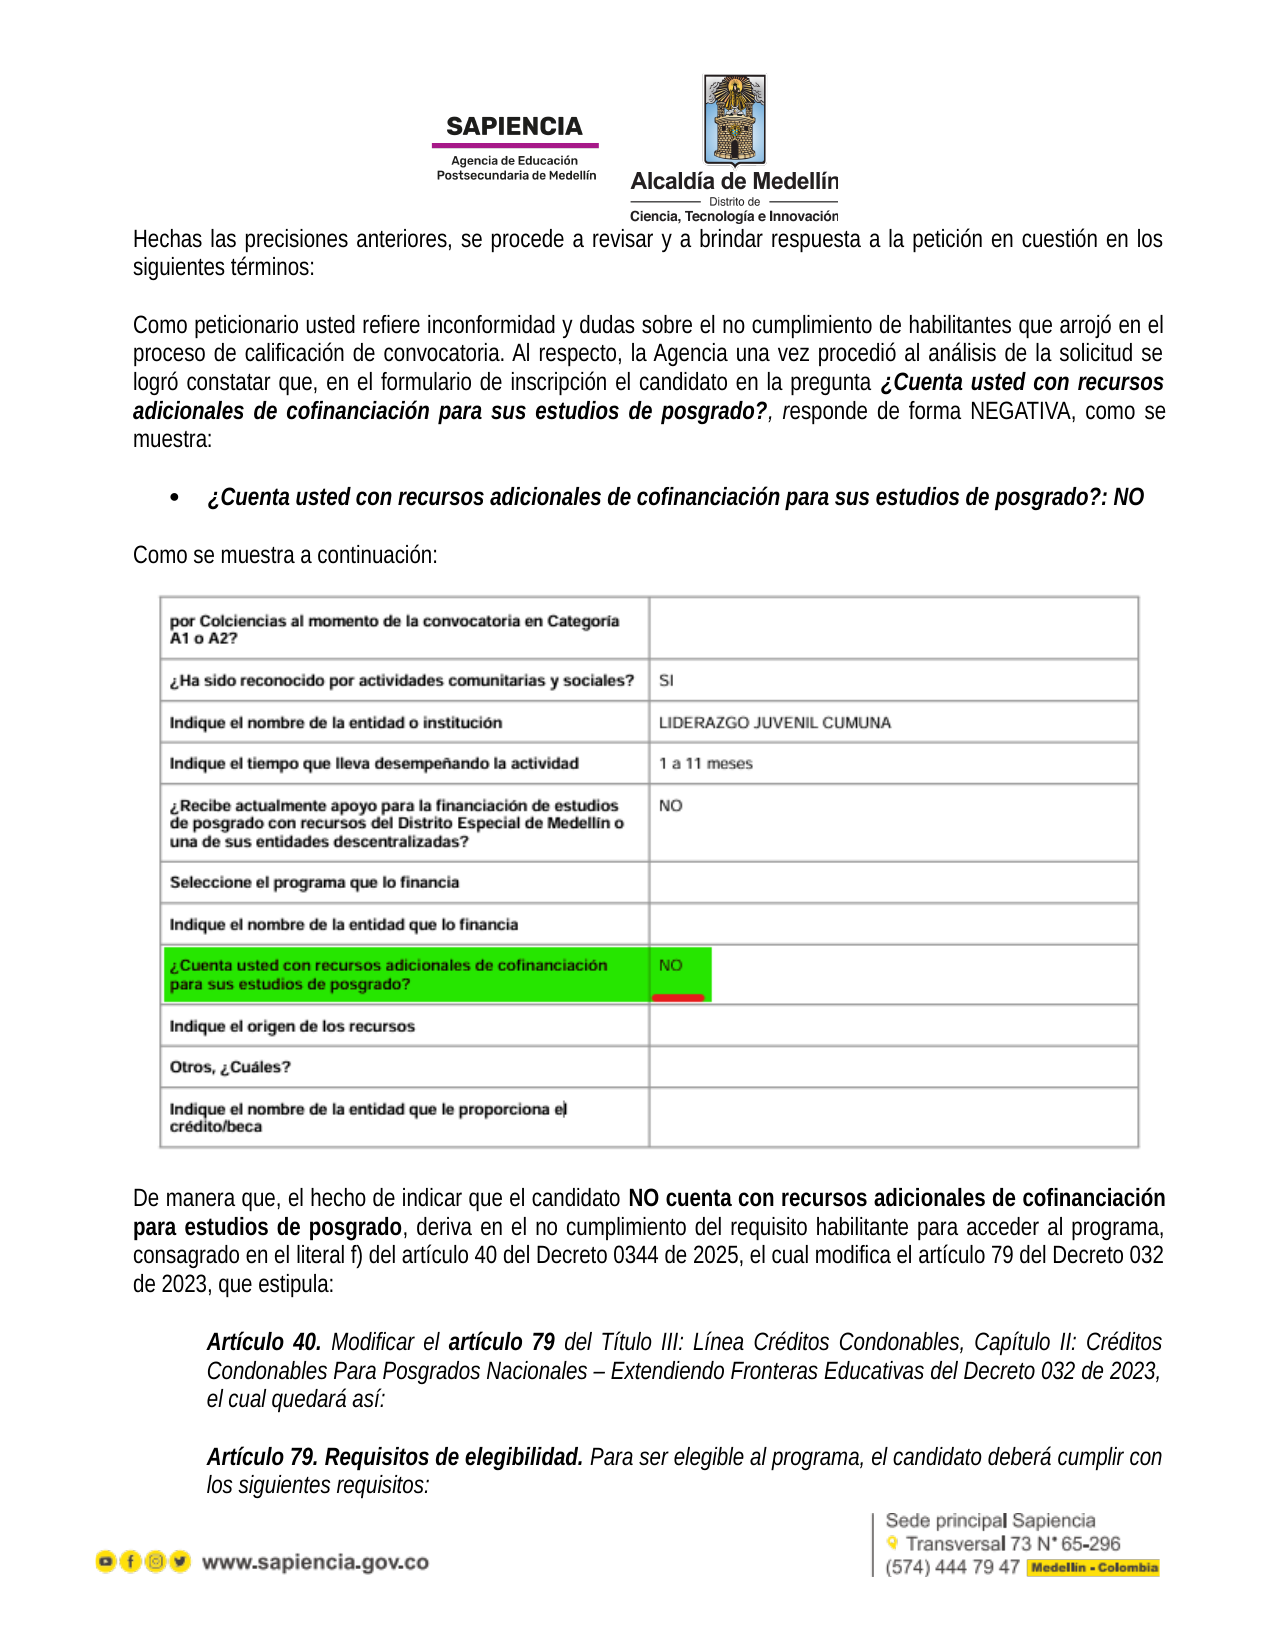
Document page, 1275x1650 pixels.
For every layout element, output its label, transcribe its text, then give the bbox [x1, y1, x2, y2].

text Artículo 79. Requisitos de elegibilidad. Para ser elegible al programa, el candidato deberá cumplir con los siguientes requisitos: [207, 1442, 1167, 1499]
list Como se muestra a continuación: [133, 540, 1167, 568]
picture [156, 586, 1144, 1154]
text Hechas las precisiones anteriores, se procede a revisar y a brindar respuesta a la petición en cuestión en los siguientes términos: [133, 224, 1167, 281]
text De manera que, el hecho de indicar que el candidato NO cuenta con recursos adicionales de cofinanciación para estudios de posgrado, deriva en el no cumplimiento del requisito habilitante para acceder al programa, consagrado en el literal f) del artículo 40 del Decreto 0344 de 2025, el cual modifica el artículo 79 del Decreto 032 de 2023, que estipula: [133, 1183, 1167, 1298]
text Como peticionario usted refiere inconformidad y dudas sobre el no cumplimiento de habilitantes que arrojó en el proceso de calificación de convocatoria. Al respecto, la Agencia una vez procedió al análisis de la solicitud se logró constatar que, en el formulario de inscripción el candidato en la pregunta ¿Cuenta usted con recursos adicionales de cofinanciación para sus estudios de posgrado?, responde de forma NEGATIVA, como se muestra: [133, 310, 1167, 453]
list ¿Cuenta usted con recursos adicionales de cofinanciación para sus estudios de posgrado?: NO [170, 482, 1167, 510]
text Artículo 40. Modificar el artículo 79 del Título III: Línea Créditos Condonables, Capítulo II: Créditos Condonables Para Posgrados Nacionales – Extendiendo Fronteras Educativas del Decreto 032 de 2023, el cual quedará así: [207, 1327, 1167, 1413]
